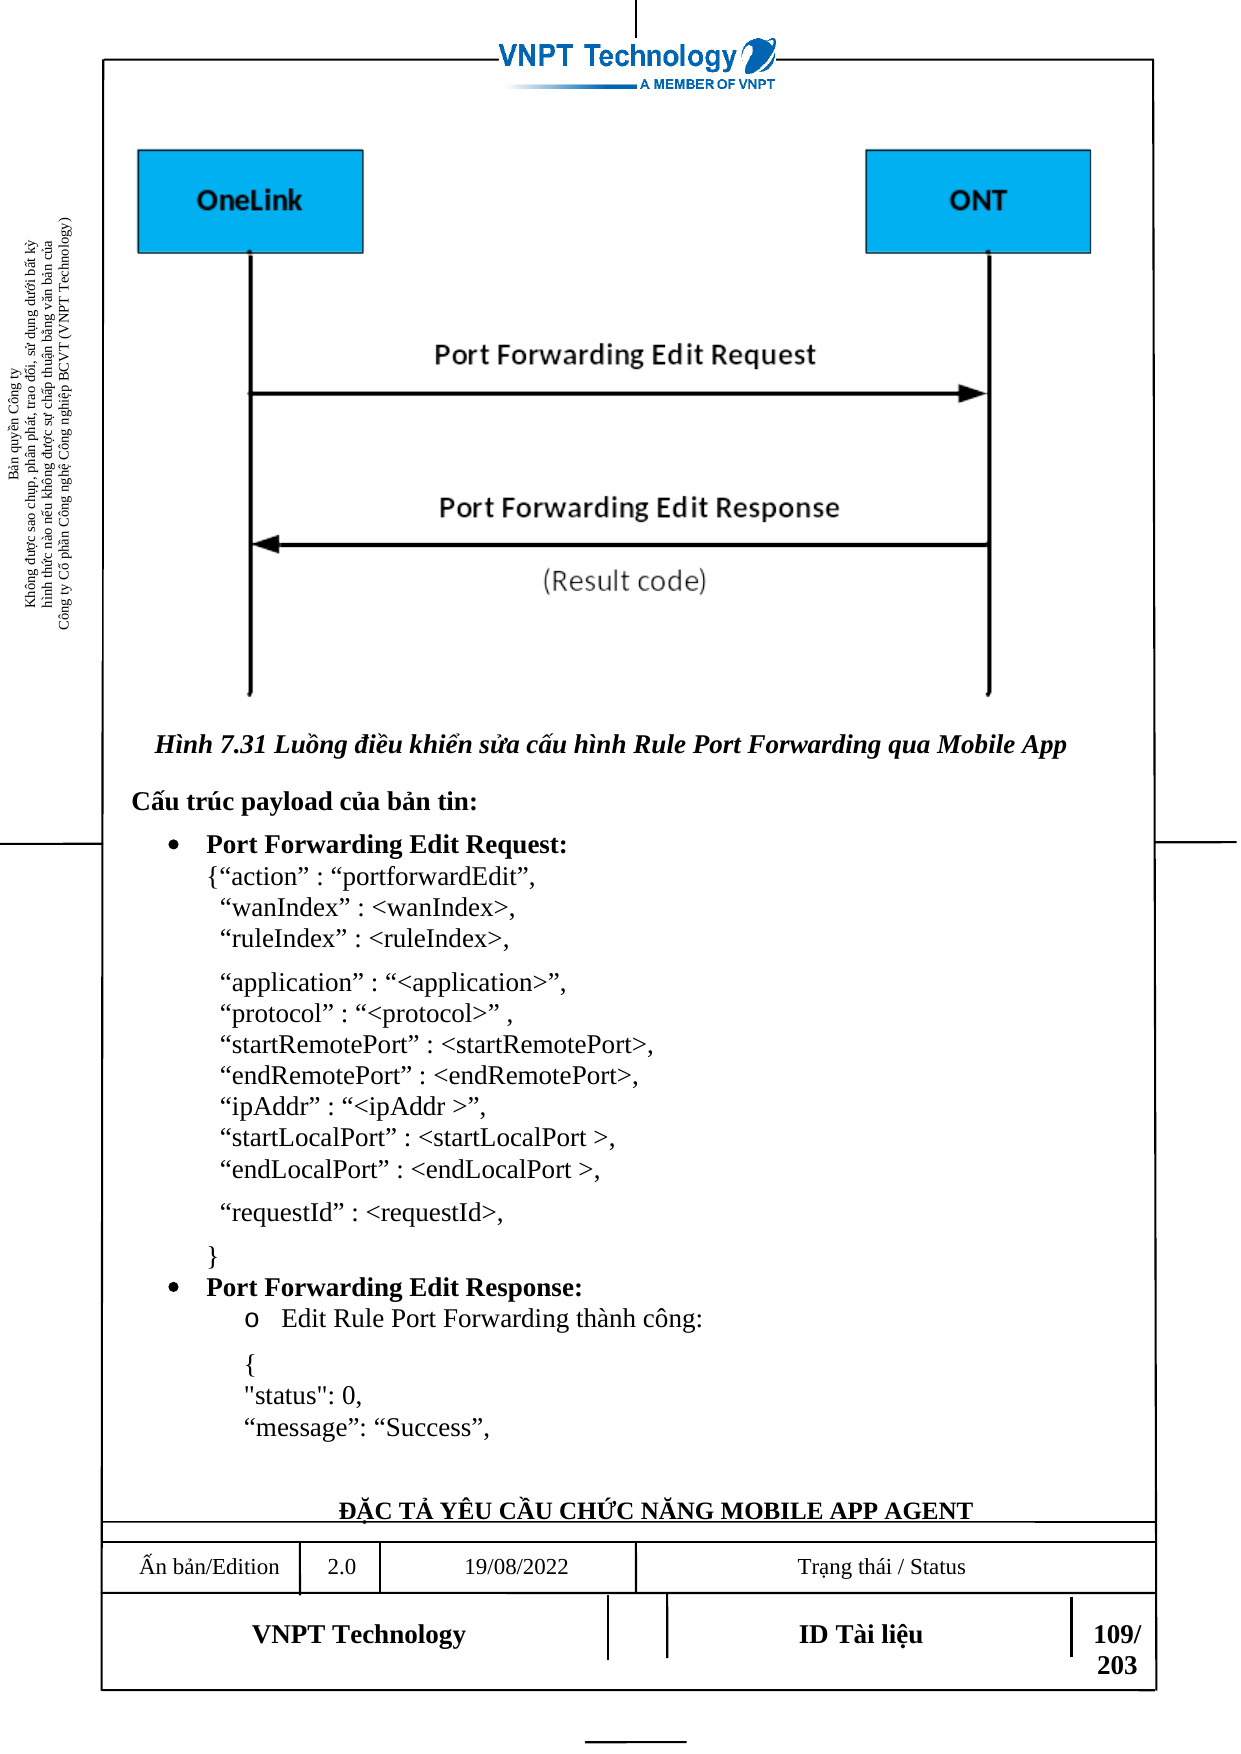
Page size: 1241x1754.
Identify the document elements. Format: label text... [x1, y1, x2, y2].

list “application” : “<application>”, [131, 966, 1093, 997]
picture [498, 38, 776, 89]
list Port Forwarding Edit Response: [169, 1271, 1093, 1302]
list “endRemotePort” : <endRemotePort>, [131, 1059, 1093, 1090]
list “startLocalPort” : <startLocalPort >, [131, 1122, 1093, 1153]
list “startRemotePort” : <startRemotePort>, [131, 1028, 1093, 1059]
list Edit Rule Port Forwarding thành công: [244, 1302, 1093, 1336]
list “ruleIndex” : <ruleIndex>, [206, 922, 1093, 953]
list {“action” : “portforwardEdit”, [206, 860, 1093, 891]
text “requestId” : <requestId>, [131, 1196, 1093, 1227]
list “endLocalPort” : <endLocalPort >, [131, 1153, 1093, 1184]
list “protocol” : “<protocol>” , [131, 997, 1093, 1028]
list Port Forwarding Edit Request: [169, 829, 1093, 860]
list “wanIndex” : <wanIndex>, [206, 891, 1093, 922]
list “message”: “Success”, [206, 1411, 1093, 1442]
list "status": 0, [206, 1379, 1093, 1411]
list { [244, 1348, 1093, 1379]
list “ipAddr” : “<ipAddr >”, [131, 1090, 1093, 1122]
list } [206, 1240, 1093, 1271]
text Cấu trúc payload của bản tin: [131, 785, 1093, 816]
